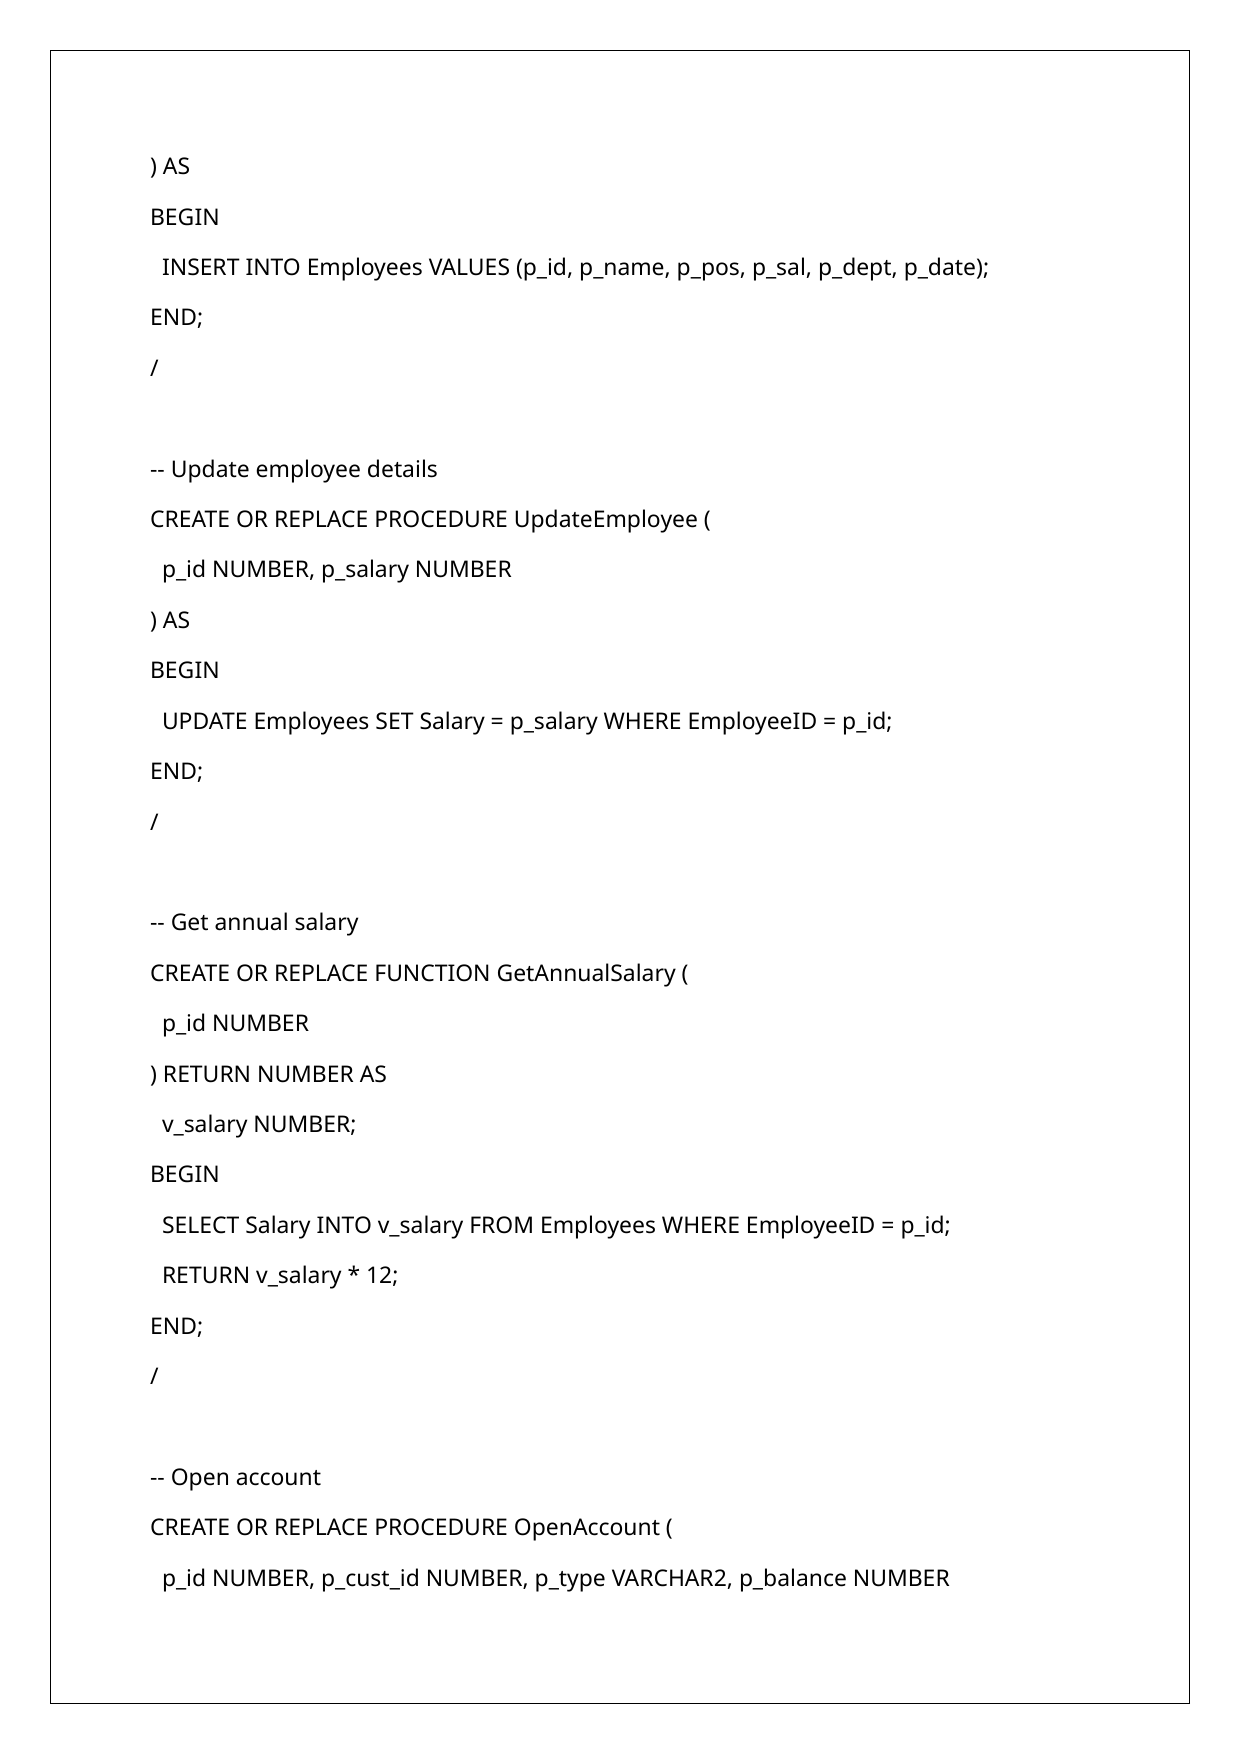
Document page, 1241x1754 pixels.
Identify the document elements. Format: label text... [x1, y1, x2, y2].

text BEGIN [150, 654, 1090, 685]
text / [150, 805, 1090, 837]
text / [150, 1360, 1090, 1391]
text INSERT INTO Employees VALUES (p_id, p_name, p_pos, p_sal, p_dept, p_date); [150, 251, 1090, 282]
text RETURN v_salary * 12; [150, 1259, 1090, 1290]
text v_salary NUMBER; [150, 1108, 1090, 1139]
text END; [150, 301, 1090, 332]
text -- Update employee details [150, 452, 1090, 484]
text CREATE OR REPLACE FUNCTION GetAnnualSalary ( [150, 957, 1090, 988]
text SELECT Salary INTO v_salary FROM Employees WHERE EmployeeID = p_id; [150, 1209, 1090, 1240]
text / [150, 352, 1090, 383]
text p_id NUMBER, p_salary NUMBER [150, 553, 1090, 584]
text UPDATE Employees SET Salary = p_salary WHERE EmployeeID = p_id; [150, 704, 1090, 736]
text p_id NUMBER, p_cust_id NUMBER, p_type VARCHAR2, p_balance NUMBER [150, 1562, 1090, 1593]
text -- Get annual salary [150, 906, 1090, 937]
text BEGIN [150, 200, 1090, 232]
text CREATE OR REPLACE PROCEDURE UpdateEmployee ( [150, 503, 1090, 534]
text END; [150, 1309, 1090, 1341]
text p_id NUMBER [150, 1007, 1090, 1038]
text ) AS [150, 604, 1090, 635]
text BEGIN [150, 1158, 1090, 1189]
text END; [150, 755, 1090, 786]
text CREATE OR REPLACE PROCEDURE OpenAccount ( [150, 1511, 1090, 1542]
text ) AS [150, 150, 1090, 181]
text ) RETURN NUMBER AS [150, 1057, 1090, 1089]
text -- Open account [150, 1461, 1090, 1492]
